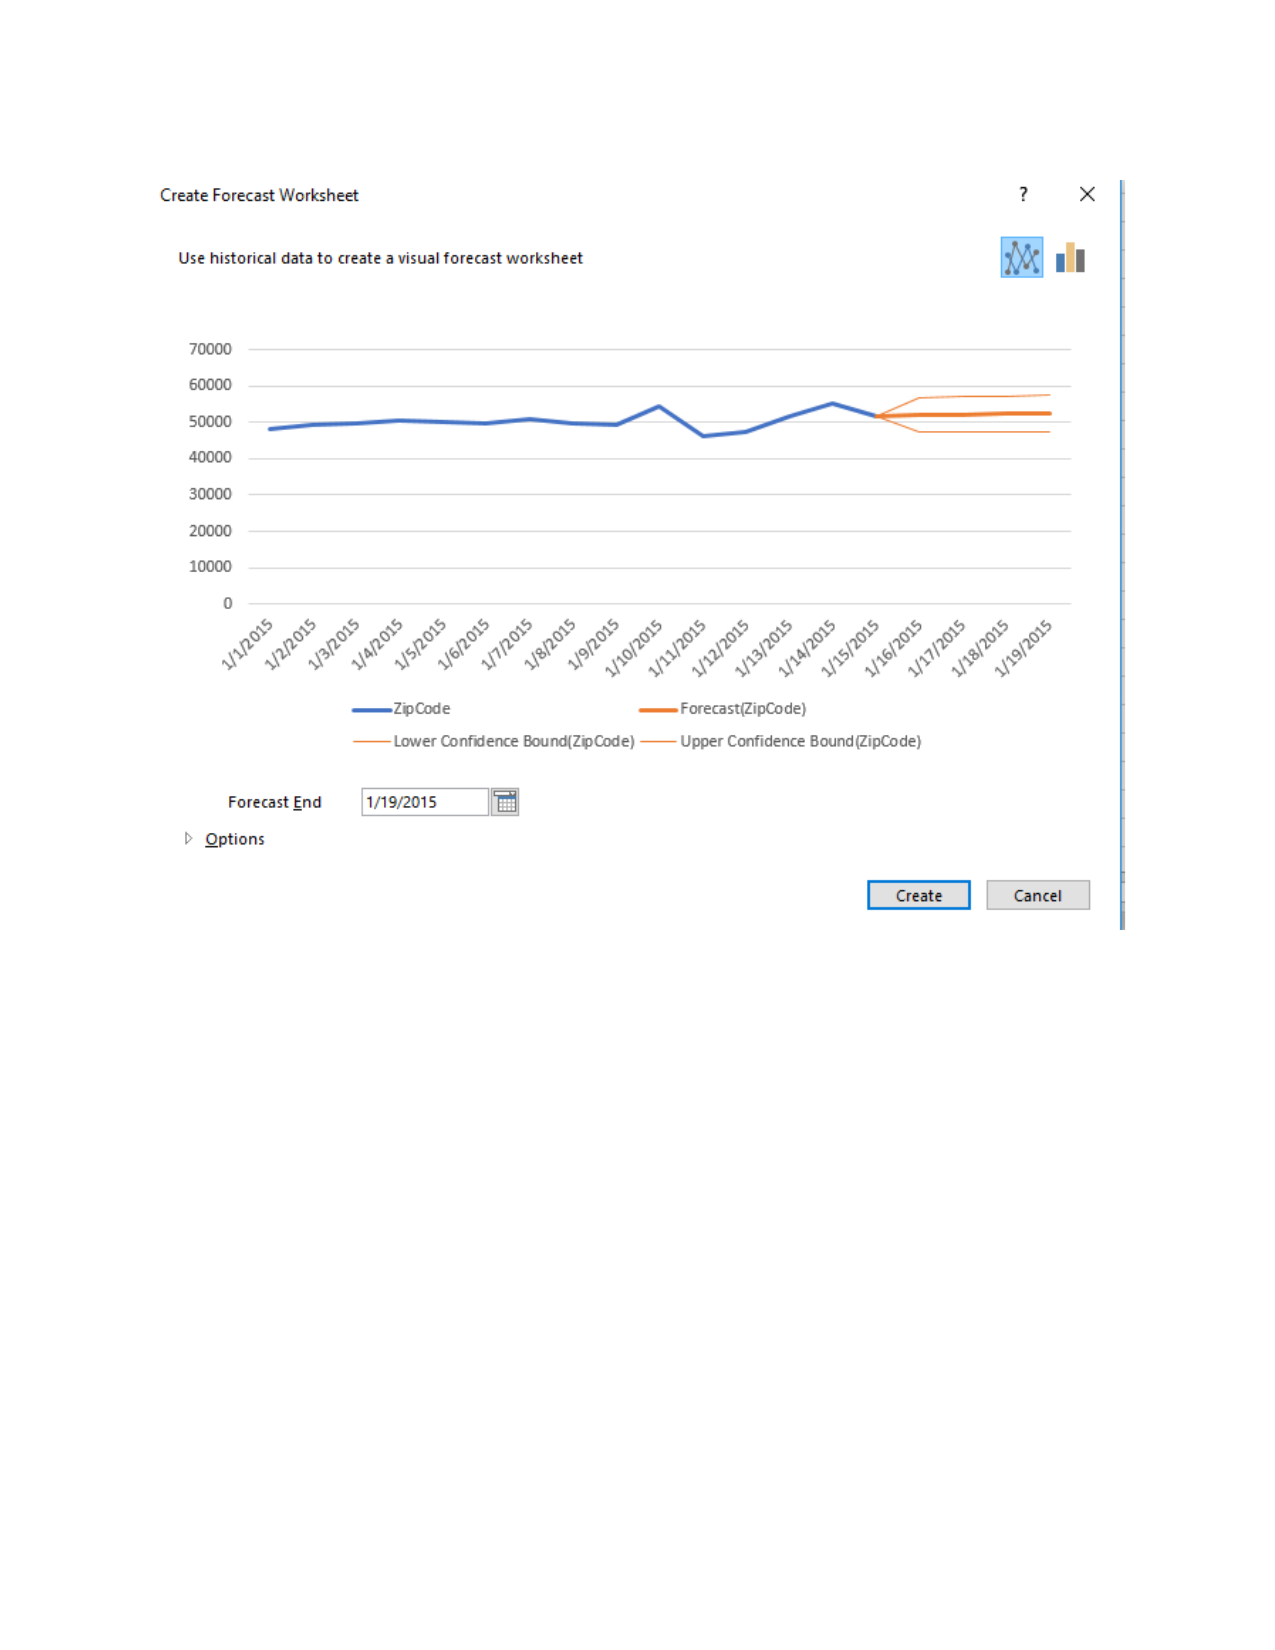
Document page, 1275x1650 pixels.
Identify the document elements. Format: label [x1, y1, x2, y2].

picture [150, 180, 1125, 930]
